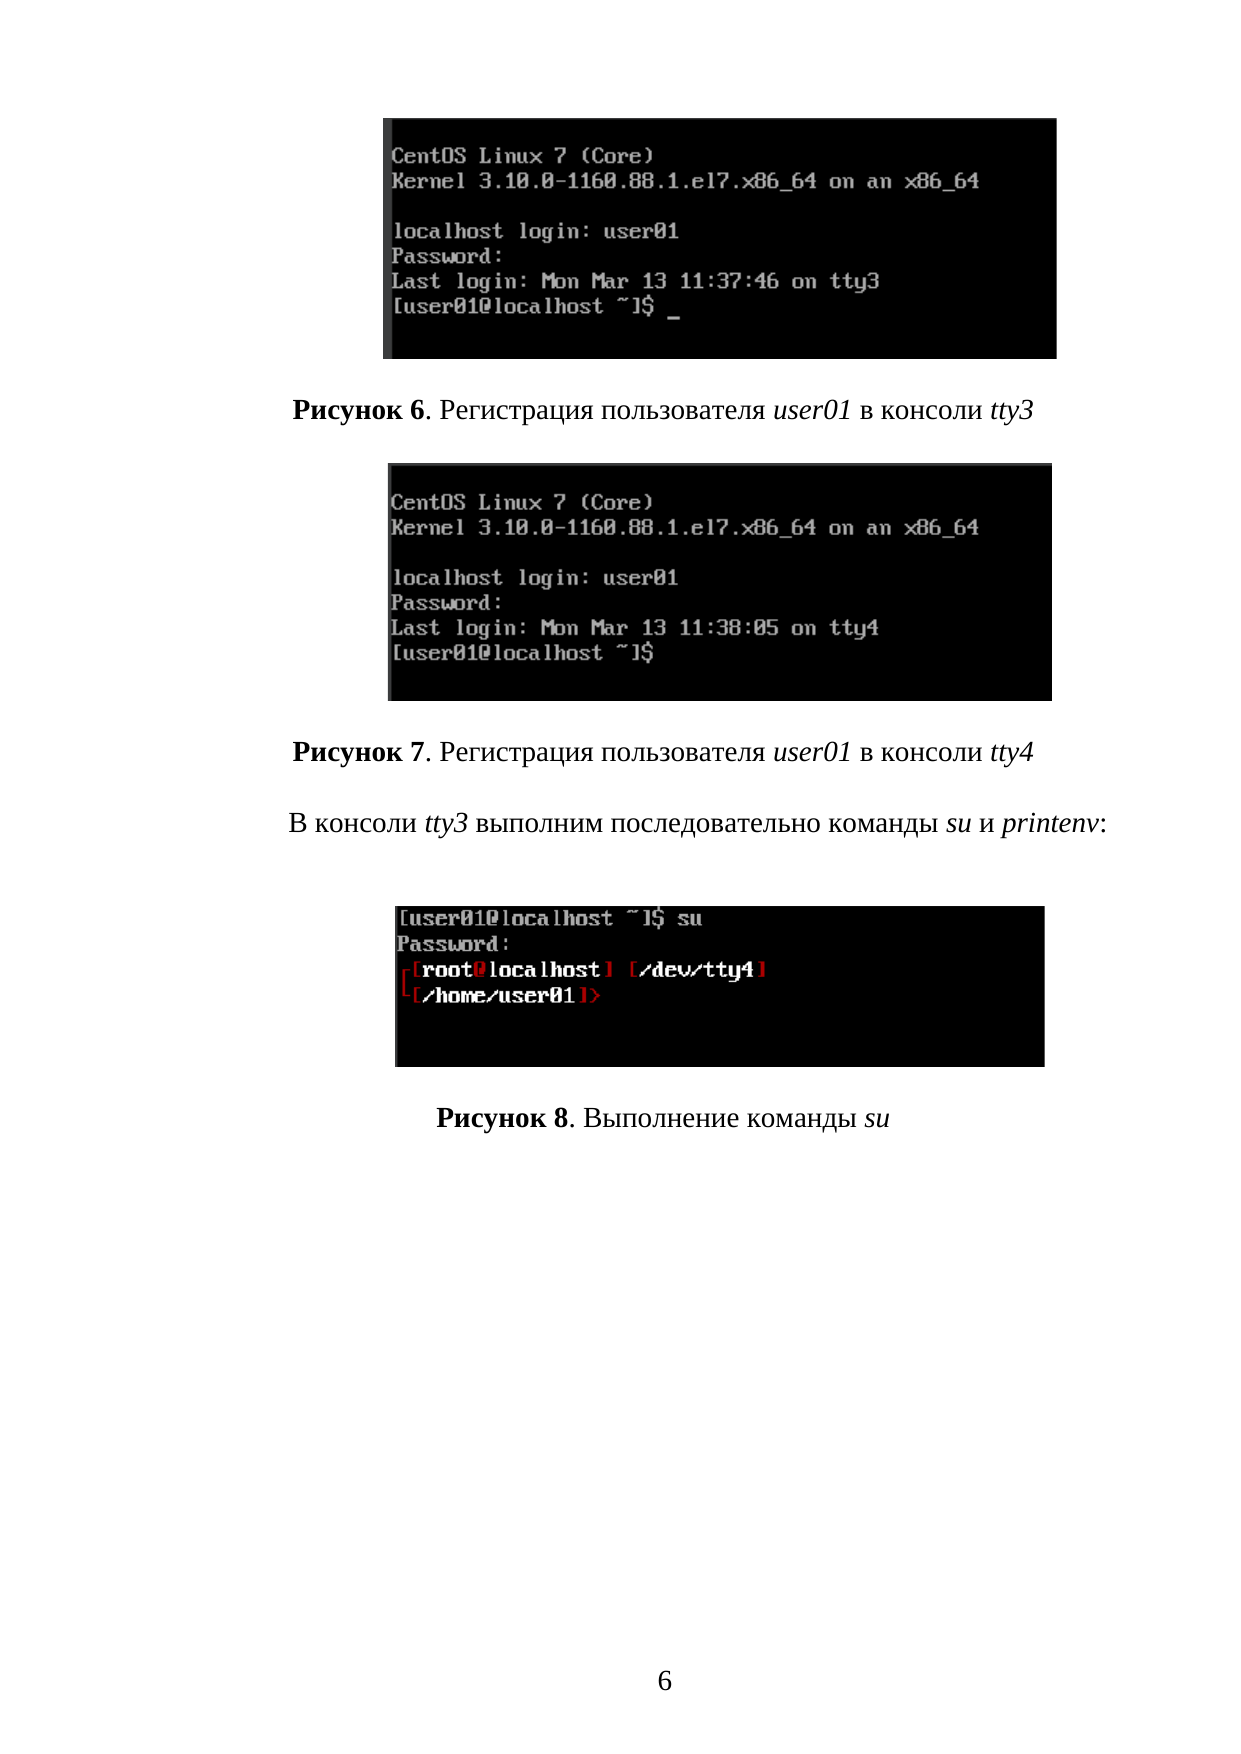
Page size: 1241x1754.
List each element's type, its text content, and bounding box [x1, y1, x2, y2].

picture [387, 463, 1052, 701]
text Рисунок 7. Регистрация пользователя user01 в консоли tty4 [177, 734, 1152, 768]
picture [395, 906, 1045, 1067]
list В консоли tty3 выполним последовательно команды su и printenv: [288, 805, 1152, 839]
text Рисунок 6. Регистрация пользователя user01 в консоли tty3 [177, 392, 1152, 426]
picture [383, 118, 1057, 359]
text Рисунок 8. Выполнение команды su [177, 1100, 1152, 1133]
